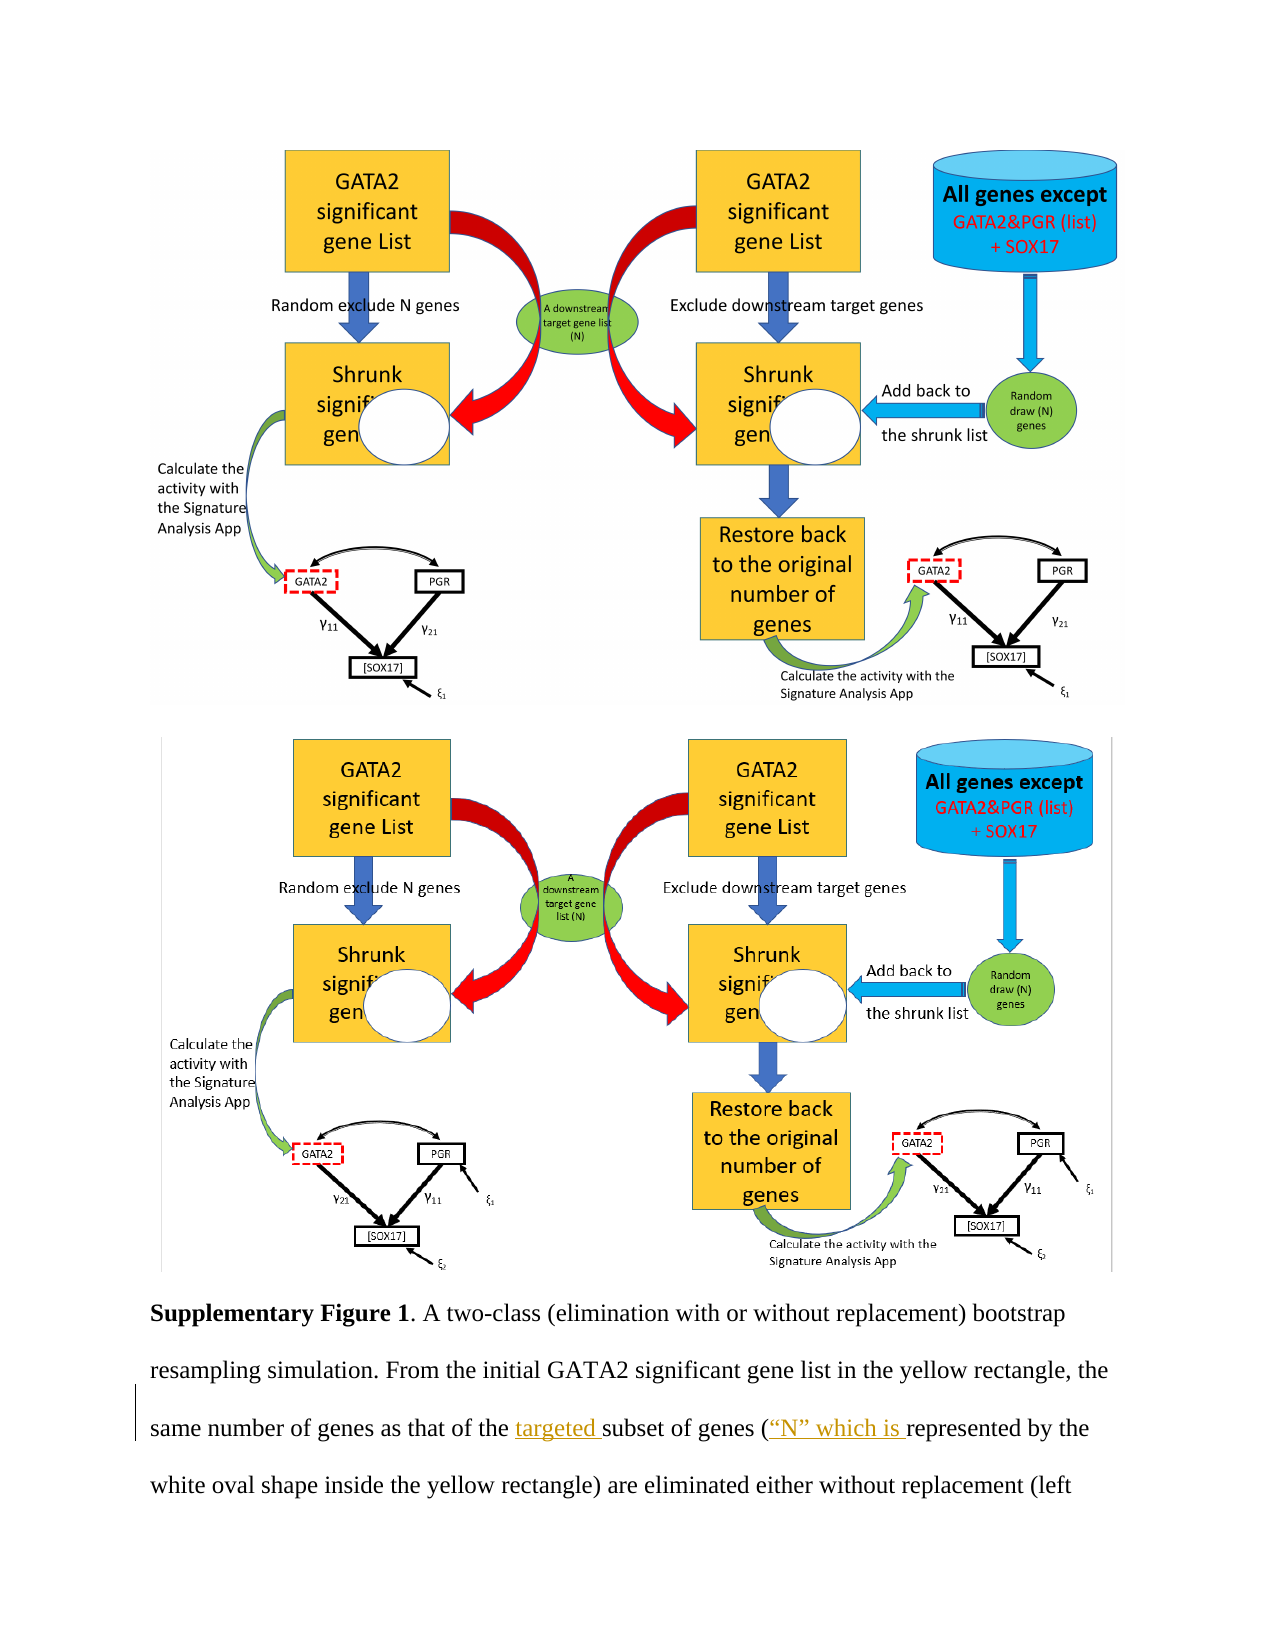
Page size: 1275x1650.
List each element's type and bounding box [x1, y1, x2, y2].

text [150, 1298, 1125, 1499]
picture [150, 732, 1125, 1281]
picture [150, 150, 1125, 705]
